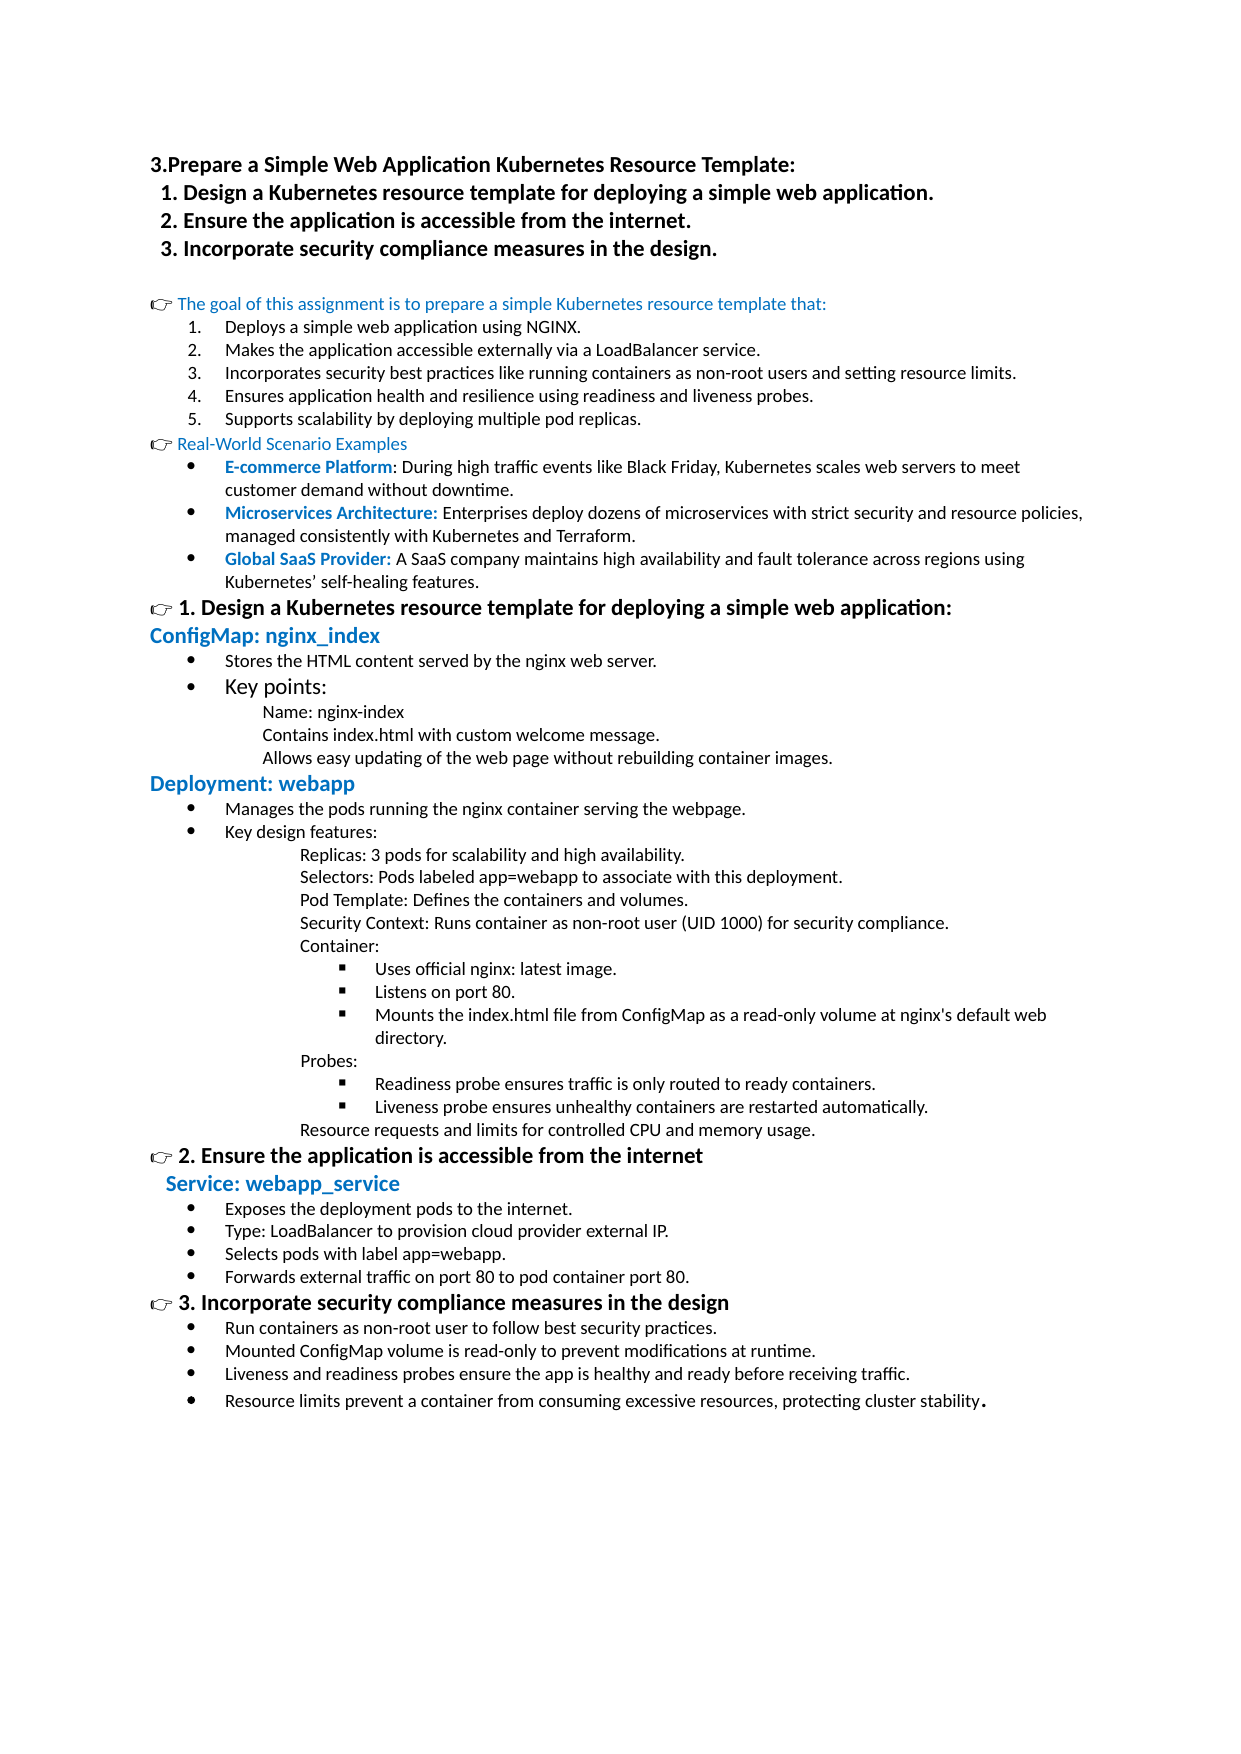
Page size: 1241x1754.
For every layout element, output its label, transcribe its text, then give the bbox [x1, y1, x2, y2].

text Pod Template: Defines the containers and volumes. [300, 889, 1090, 912]
list Forwards external traffic on port 80 to pod container port 80. [187, 1266, 1090, 1288]
list Exposes the deployment pods to the internet. [187, 1197, 1090, 1220]
text 👉 3. Incorporate security compliance measures in the design [150, 1288, 1090, 1316]
list Key points: [187, 672, 1090, 700]
list Manages the pods running the nginx container serving the webpage. [187, 797, 1090, 820]
list E-commerce Platform: During high traffic events like Black Friday, Kubernetes scales web servers to meet customer demand without downtime. [187, 456, 1090, 502]
text Probes: [262, 1049, 1090, 1072]
list Resource limits prevent a container from consuming excessive resources, protecting cluster stability. [187, 1385, 1090, 1413]
text Contains index.html with custom welcome message. [262, 723, 1090, 746]
text 3.Prepare a Simple Web Application Kubernetes Resource Template: [150, 150, 1090, 178]
list Uses official nginx: latest image. [337, 957, 1090, 980]
text Selectors: Pods labeled app=webapp to associate with this deployment. [300, 866, 1090, 889]
text 👉 1. Design a Kubernetes resource template for deploying a simple web application: [150, 593, 1090, 621]
text Security Context: Runs container as non-root user (UID 1000) for security compliance. [300, 912, 1090, 934]
text Name: nginx-index [262, 700, 1090, 723]
list Liveness probe ensures unhealthy containers are restarted automatically. [337, 1095, 1090, 1118]
list Mounts the index.html file from ConfigMap as a read-only volume at nginx's default web directory. [337, 1003, 1090, 1049]
text 2. Ensure the application is accessible from the internet. [150, 206, 1090, 234]
list Key design features: [187, 820, 1090, 843]
list Deploys a simple web application using NGINX. [187, 316, 1090, 338]
text ConfigMap: nginx_index [150, 621, 1090, 649]
text Replicas: 3 pods for scalability and high availability. [300, 843, 1090, 866]
list Run containers as non-root user to follow best security practices. [187, 1316, 1090, 1339]
text 👉 Real-World Scenario Examples [150, 430, 1090, 456]
list Liveness and readiness probes ensure the app is healthy and ready before receiving traffic. [187, 1362, 1090, 1385]
text 3. Incorporate security compliance measures in the design. [150, 234, 1090, 262]
text Deployment: webapp [150, 769, 1090, 797]
text Allows easy updating of the web page without rebuilding container images. [262, 746, 1090, 769]
list Microservices Architecture: Enterprises deploy dozens of microservices with strict security and resource policies, managed consistently with Kubernetes and Terraform. [187, 502, 1090, 547]
list Type: LoadBalancer to provision cloud provider external IP. [187, 1220, 1090, 1243]
list Listens on port 80. [337, 980, 1090, 1003]
list Ensures application health and resilience using readiness and liveness probes. [187, 384, 1090, 407]
text Service: webapp_service [150, 1169, 1090, 1197]
text 👉 2. Ensure the application is accessible from the internet [150, 1141, 1090, 1169]
list Makes the application accessible externally via a LoadBalancer service. [187, 338, 1090, 361]
list Readiness probe ensures traffic is only routed to ready containers. [337, 1072, 1090, 1095]
list Supports scalability by deploying multiple pod replicas. [187, 407, 1090, 430]
list Incorporates security best practices like running containers as non-root users and setting resource limits. [187, 361, 1090, 384]
list Selects pods with label app=webapp. [187, 1243, 1090, 1266]
list Mounted ConfigMap volume is read-only to prevent modifications at runtime. [187, 1339, 1090, 1362]
list Global SaaS Provider: A SaaS company maintains high availability and fault tolerance across regions using Kubernetes’ self-healing features. [187, 547, 1090, 593]
text Container: [300, 934, 1090, 957]
text 1. Design a Kubernetes resource template for deploying a simple web application. [150, 178, 1090, 206]
text 👉 The goal of this assignment is to prepare a simple Kubernetes resource template that: [150, 290, 1090, 316]
list Stores the HTML content served by the nginx web server. [187, 649, 1090, 672]
text Resource requests and limits for controlled CPU and memory usage. [300, 1118, 1090, 1141]
